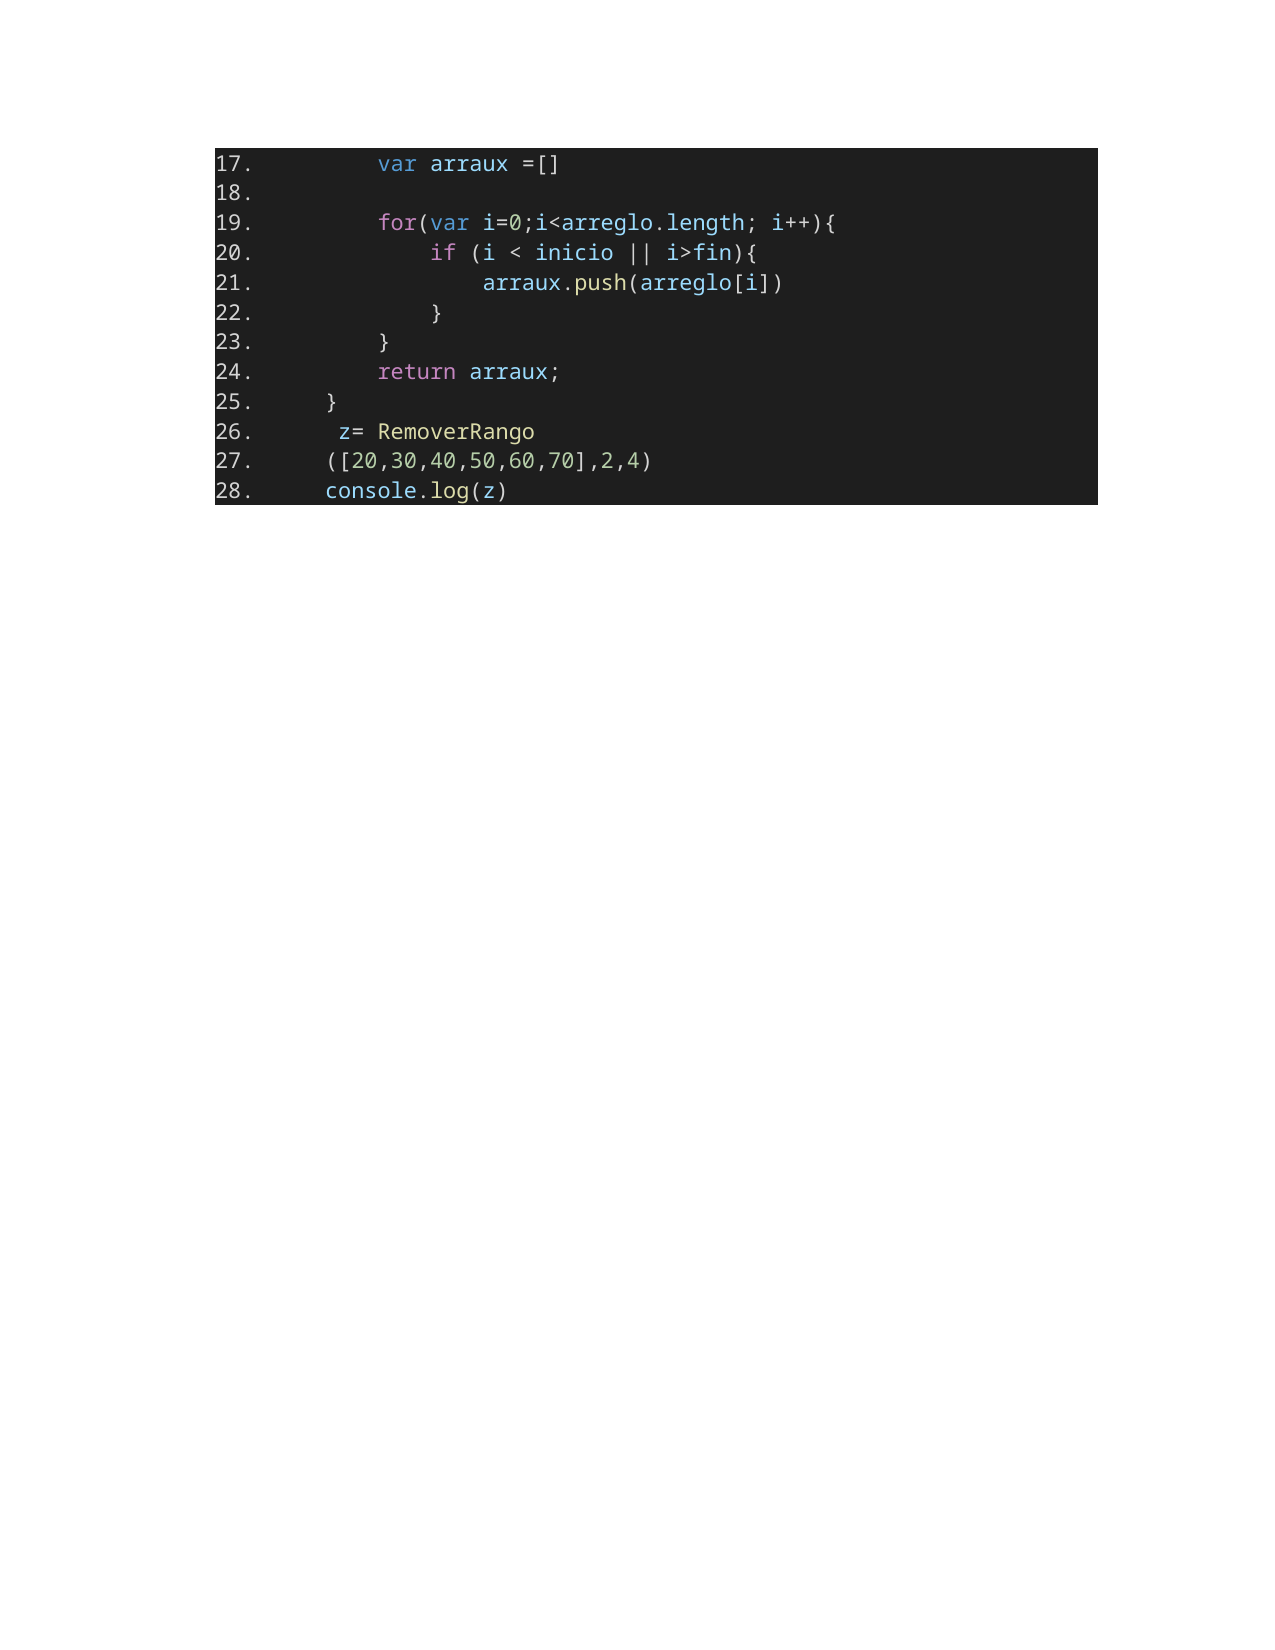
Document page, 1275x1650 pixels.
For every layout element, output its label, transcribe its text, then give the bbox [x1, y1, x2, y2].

list return arraux; [215, 356, 1098, 386]
list z= RemoverRango [215, 416, 1098, 446]
list console.log(z) [215, 475, 1098, 505]
list var arraux =[] [215, 148, 1098, 177]
list } [215, 297, 1098, 326]
list arraux.push(arreglo[i]) [215, 267, 1098, 297]
list } [215, 386, 1098, 416]
list } [215, 326, 1098, 356]
list if (i < inicio || i>fin){ [215, 237, 1098, 267]
list ([20,30,40,50,60,70],2,4) [215, 446, 1098, 475]
list for(var i=0;i<arreglo.length; i++){ [215, 207, 1098, 237]
